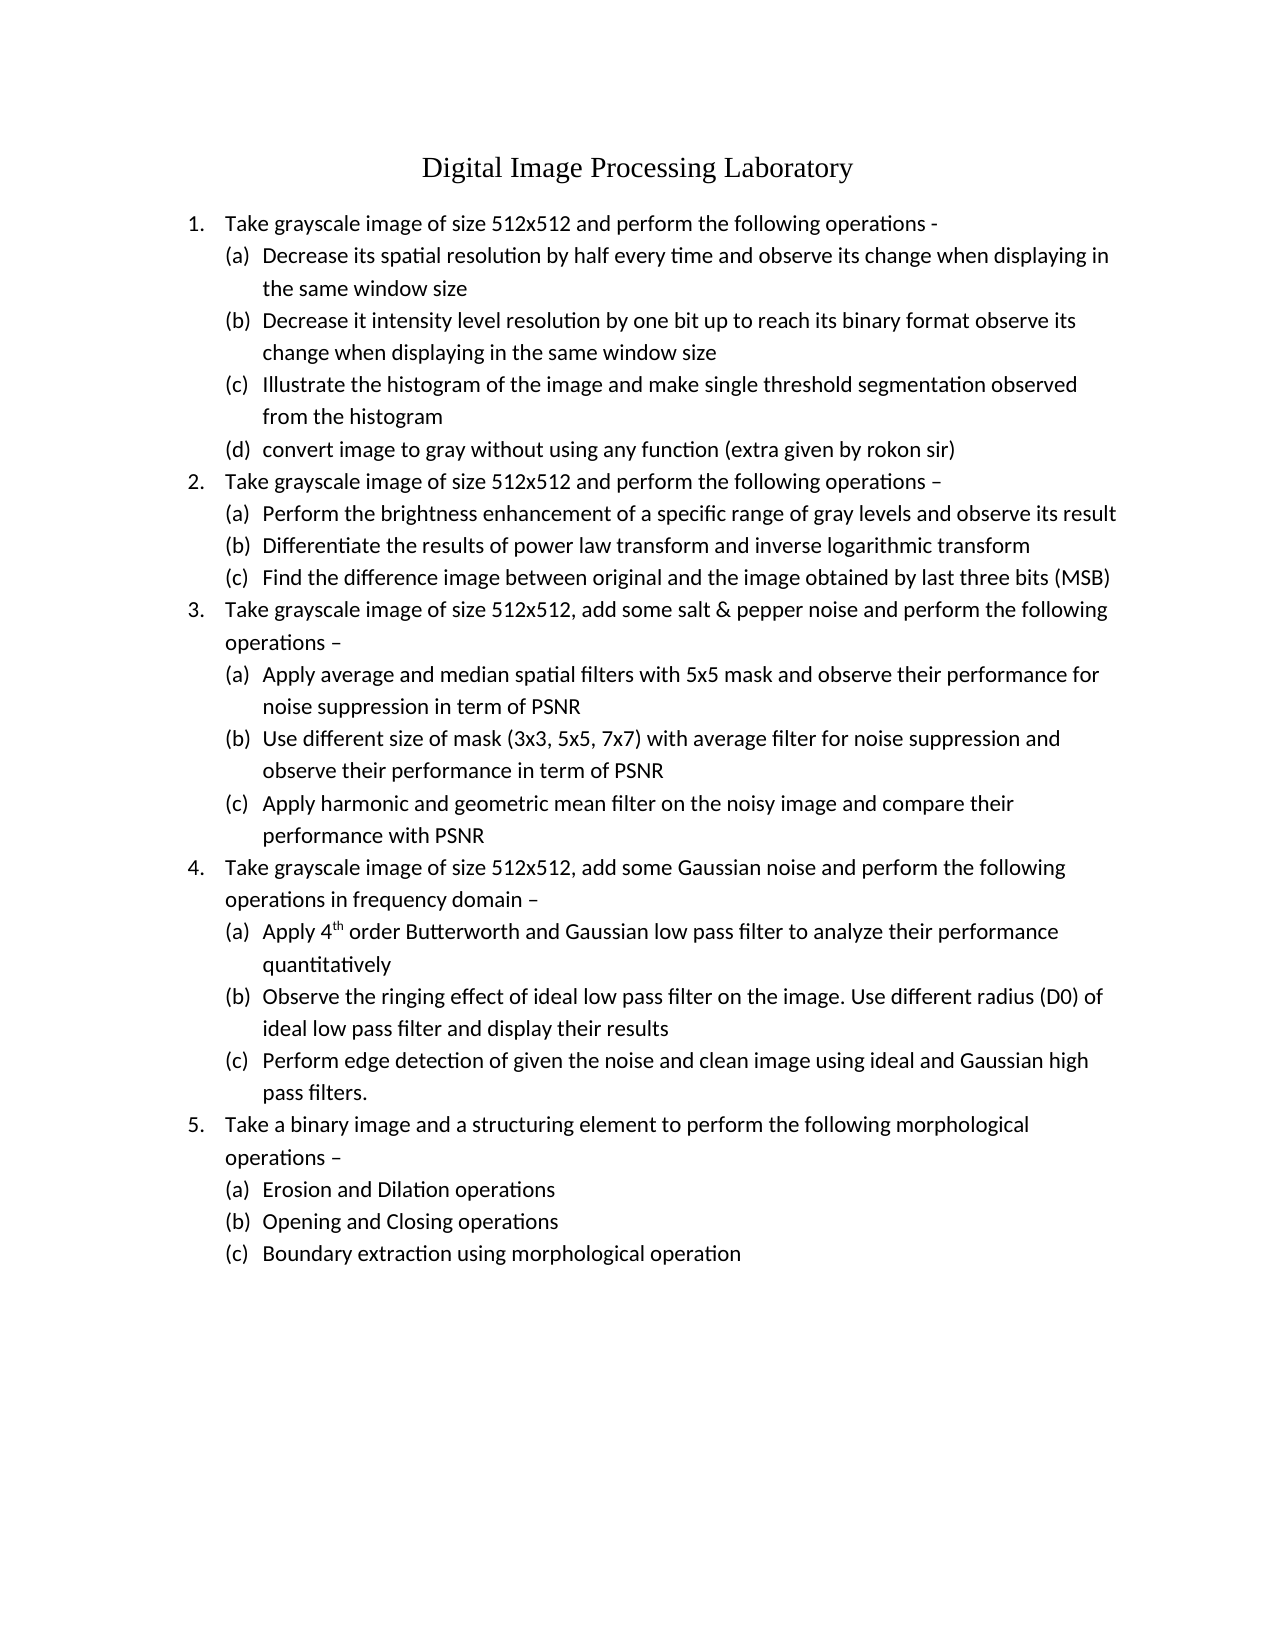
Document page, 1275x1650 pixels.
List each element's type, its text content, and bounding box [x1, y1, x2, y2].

list Illustrate the histogram of the image and make single threshold segmentation observed from the histogram [225, 370, 1125, 431]
list Differentiate the results of power law transform and inverse logarithmic transform [225, 531, 1125, 559]
list Opening and Closing operations [225, 1207, 1125, 1235]
list Take grayscale image of size 512x512 and perform the following operations – [187, 467, 1125, 495]
list Use different size of mask (3x3, 5x5, 7x7) with average filter for noise suppression and observe their performance in term of PSNR [225, 724, 1125, 784]
list Observe the ringing effect of ideal low pass filter on the image. Use different radius (D0) of ideal low pass filter and display their results [225, 982, 1125, 1042]
list Decrease it intensity level resolution by one bit up to reach its binary format observe its change when displaying in the same window size [225, 306, 1125, 366]
list Apply harmonic and geometric mean filter on the noisy image and compare their performance with PSNR [225, 789, 1125, 849]
list Boundary extraction using morphological operation [225, 1239, 1125, 1267]
list Decrease its spatial resolution by half every time and observe its change when displaying in the same window size [225, 242, 1125, 302]
list Perform the brightness enhancement of a specific range of gray levels and observe its result [225, 499, 1125, 527]
list Take grayscale image of size 512x512, add some salt & pepper noise and perform the following operations – [187, 596, 1125, 656]
text Digital Image Processing Laboratory [150, 150, 1125, 183]
list Take a binary image and a structuring element to perform the following morphological operations – [187, 1111, 1125, 1171]
list convert image to gray without using any function (extra given by rokon sir) [225, 435, 1125, 463]
list Apply 4th order Butterworth and Gaussian low pass filter to analyze their performance quantitatively [225, 917, 1125, 978]
list Apply average and median spatial filters with 5x5 mask and observe their performance for noise suppression in term of PSNR [225, 660, 1125, 720]
list Take grayscale image of size 512x512, add some Gaussian noise and perform the following operations in frequency domain – [187, 853, 1125, 913]
list Perform edge detection of given the noise and clean image using ideal and Gaussian high pass filters. [225, 1046, 1125, 1106]
list Find the difference image between original and the image obtained by last three bits (MSB) [225, 563, 1125, 591]
list Erosion and Dilation operations [225, 1175, 1125, 1203]
list Take grayscale image of size 512x512 and perform the following operations - [187, 209, 1125, 237]
